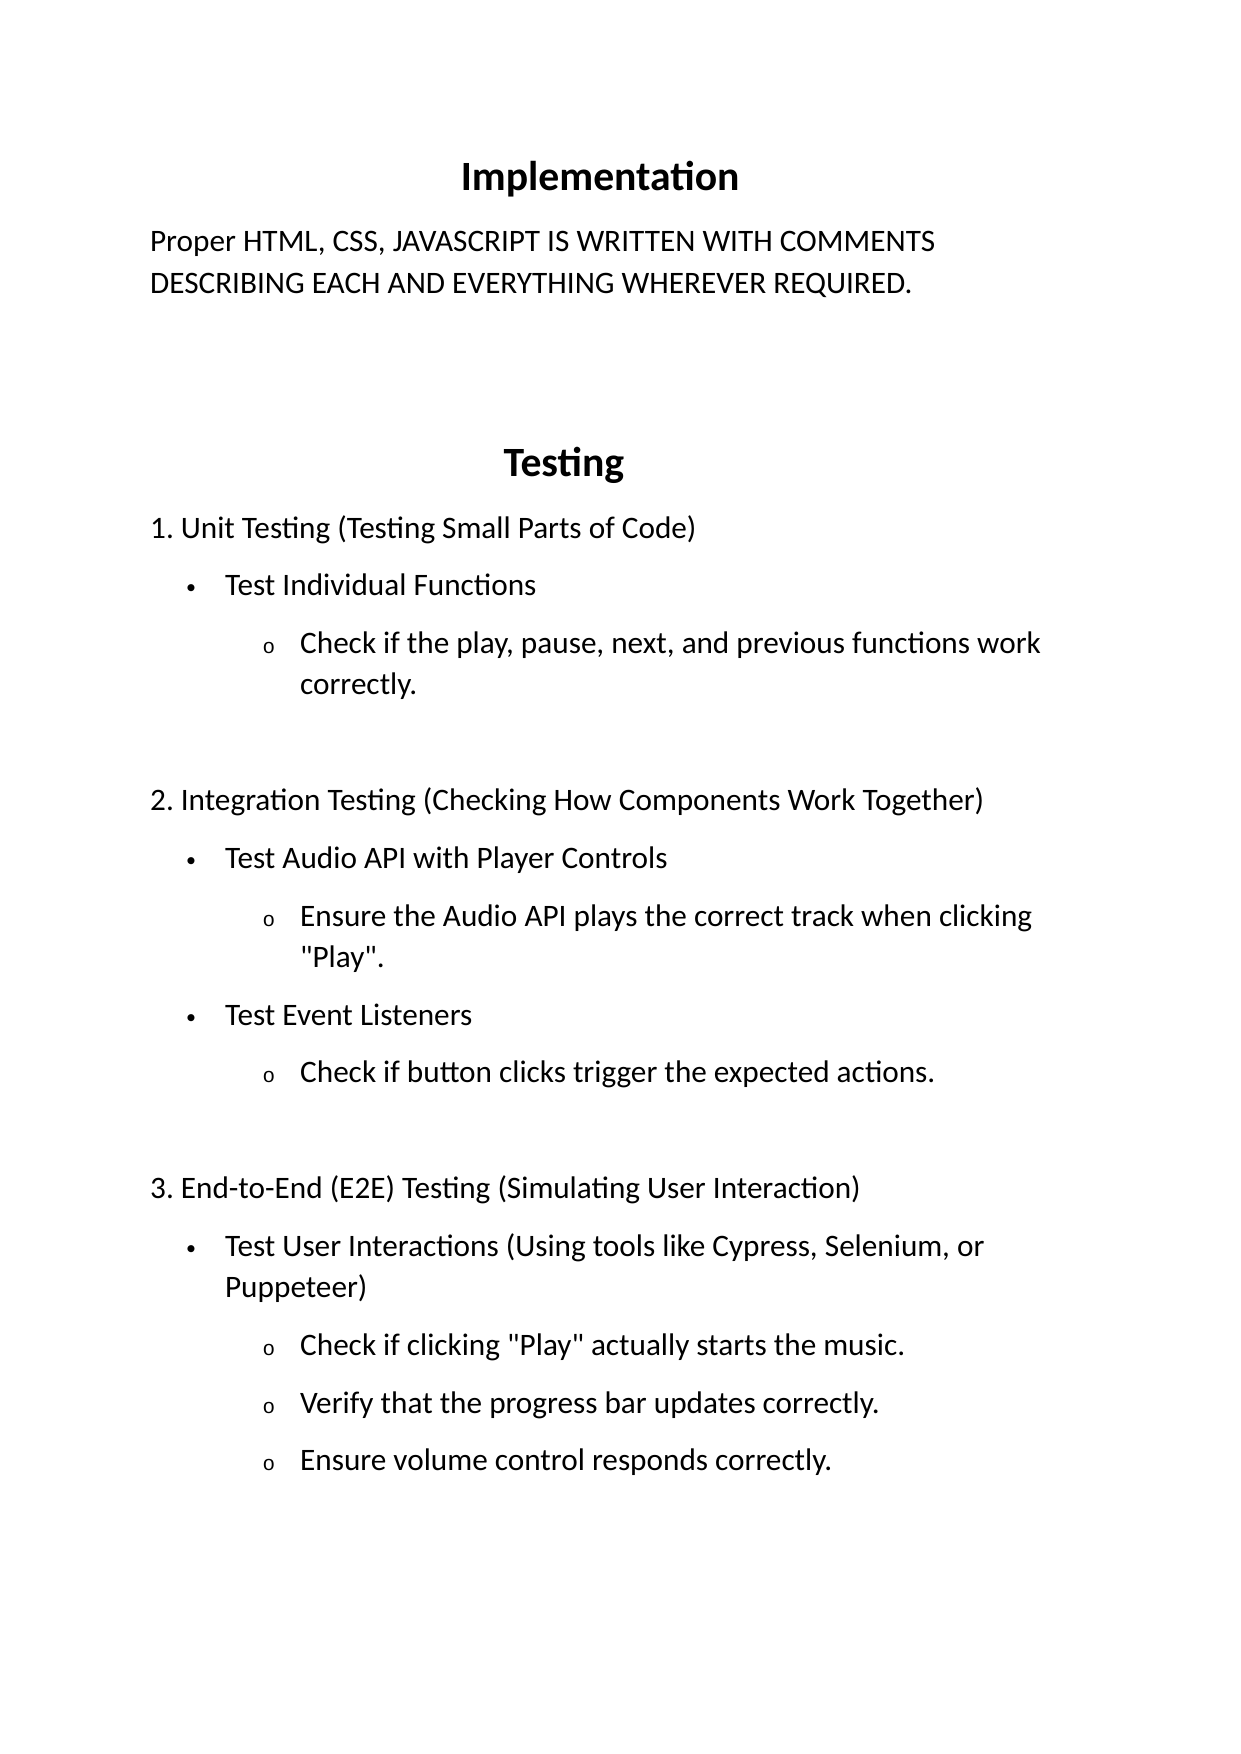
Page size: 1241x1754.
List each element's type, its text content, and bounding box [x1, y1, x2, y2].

list Test Individual Functions [187, 566, 1090, 604]
text 3. End-to-End (E2E) Testing (Simulating User Interaction) [150, 1168, 1090, 1206]
list Ensure volume control responds correctly. [262, 1441, 1090, 1479]
list Test User Interactions (Using tools like Cypress, Selenium, or Puppeteer) [187, 1226, 1090, 1305]
list Check if clicking "Play" actually starts the music. [262, 1325, 1090, 1363]
text 1. Unit Testing (Testing Small Parts of Code) [150, 508, 1090, 546]
text Implementation [150, 150, 1090, 201]
list Test Event Listeners [187, 995, 1090, 1033]
text 2. Integration Testing (Checking How Components Work Together) [150, 780, 1090, 818]
list Test Audio API with Player Controls [187, 838, 1090, 876]
text Proper HTML, CSS, JAVASCRIPT IS WRITTEN WITH COMMENTS DESCRIBING EACH AND EVERYTHING WHEREVER REQUIRED. [150, 222, 1090, 301]
list Check if the play, pause, next, and previous functions work correctly. [262, 623, 1090, 703]
list Verify that the progress bar updates correctly. [262, 1383, 1090, 1421]
list Check if button clicks trigger the expected actions. [262, 1052, 1090, 1091]
text Testing [150, 436, 1090, 487]
list Ensure the Audio API plays the correct track when clicking "Play". [262, 896, 1090, 975]
